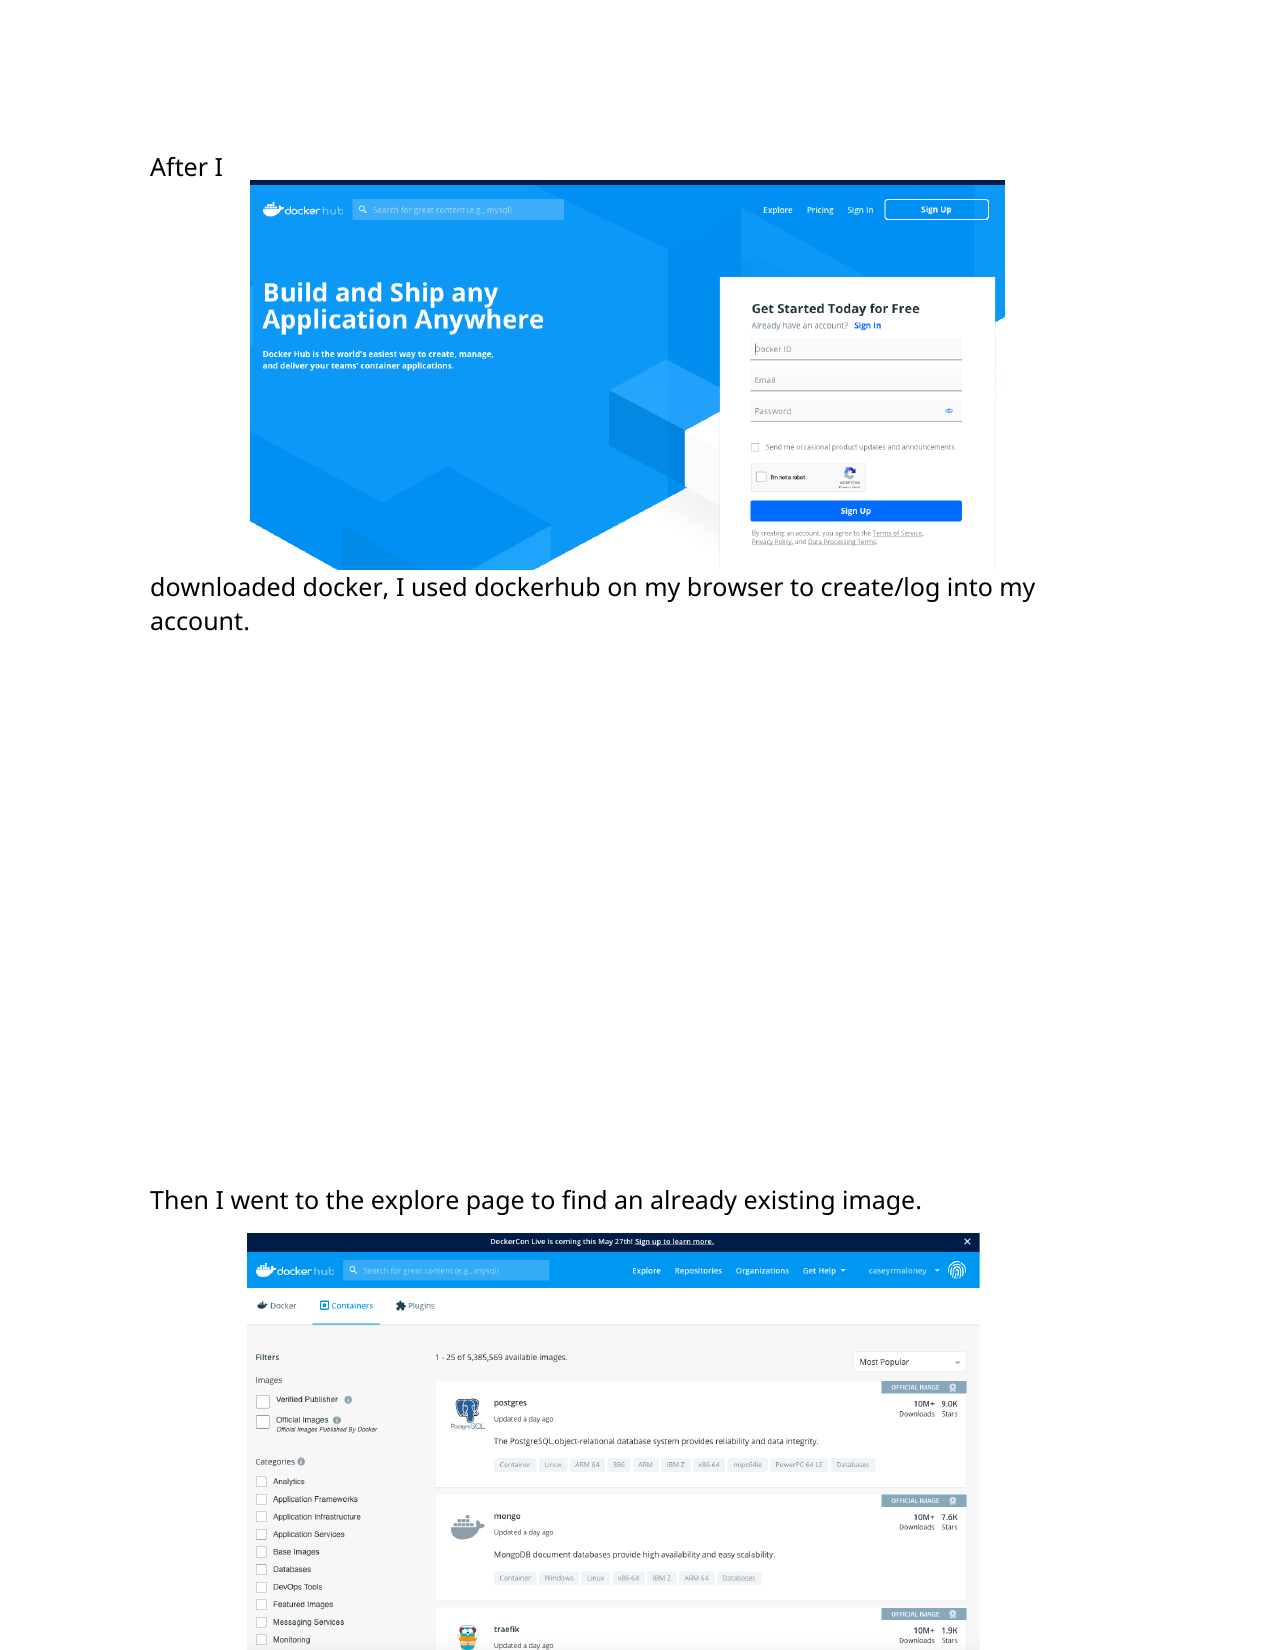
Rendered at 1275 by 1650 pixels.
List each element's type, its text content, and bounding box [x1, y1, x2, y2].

picture [247, 1233, 980, 1650]
text Then I went to the explore page to find an already existing image. [150, 1182, 1125, 1216]
picture [250, 180, 1005, 570]
